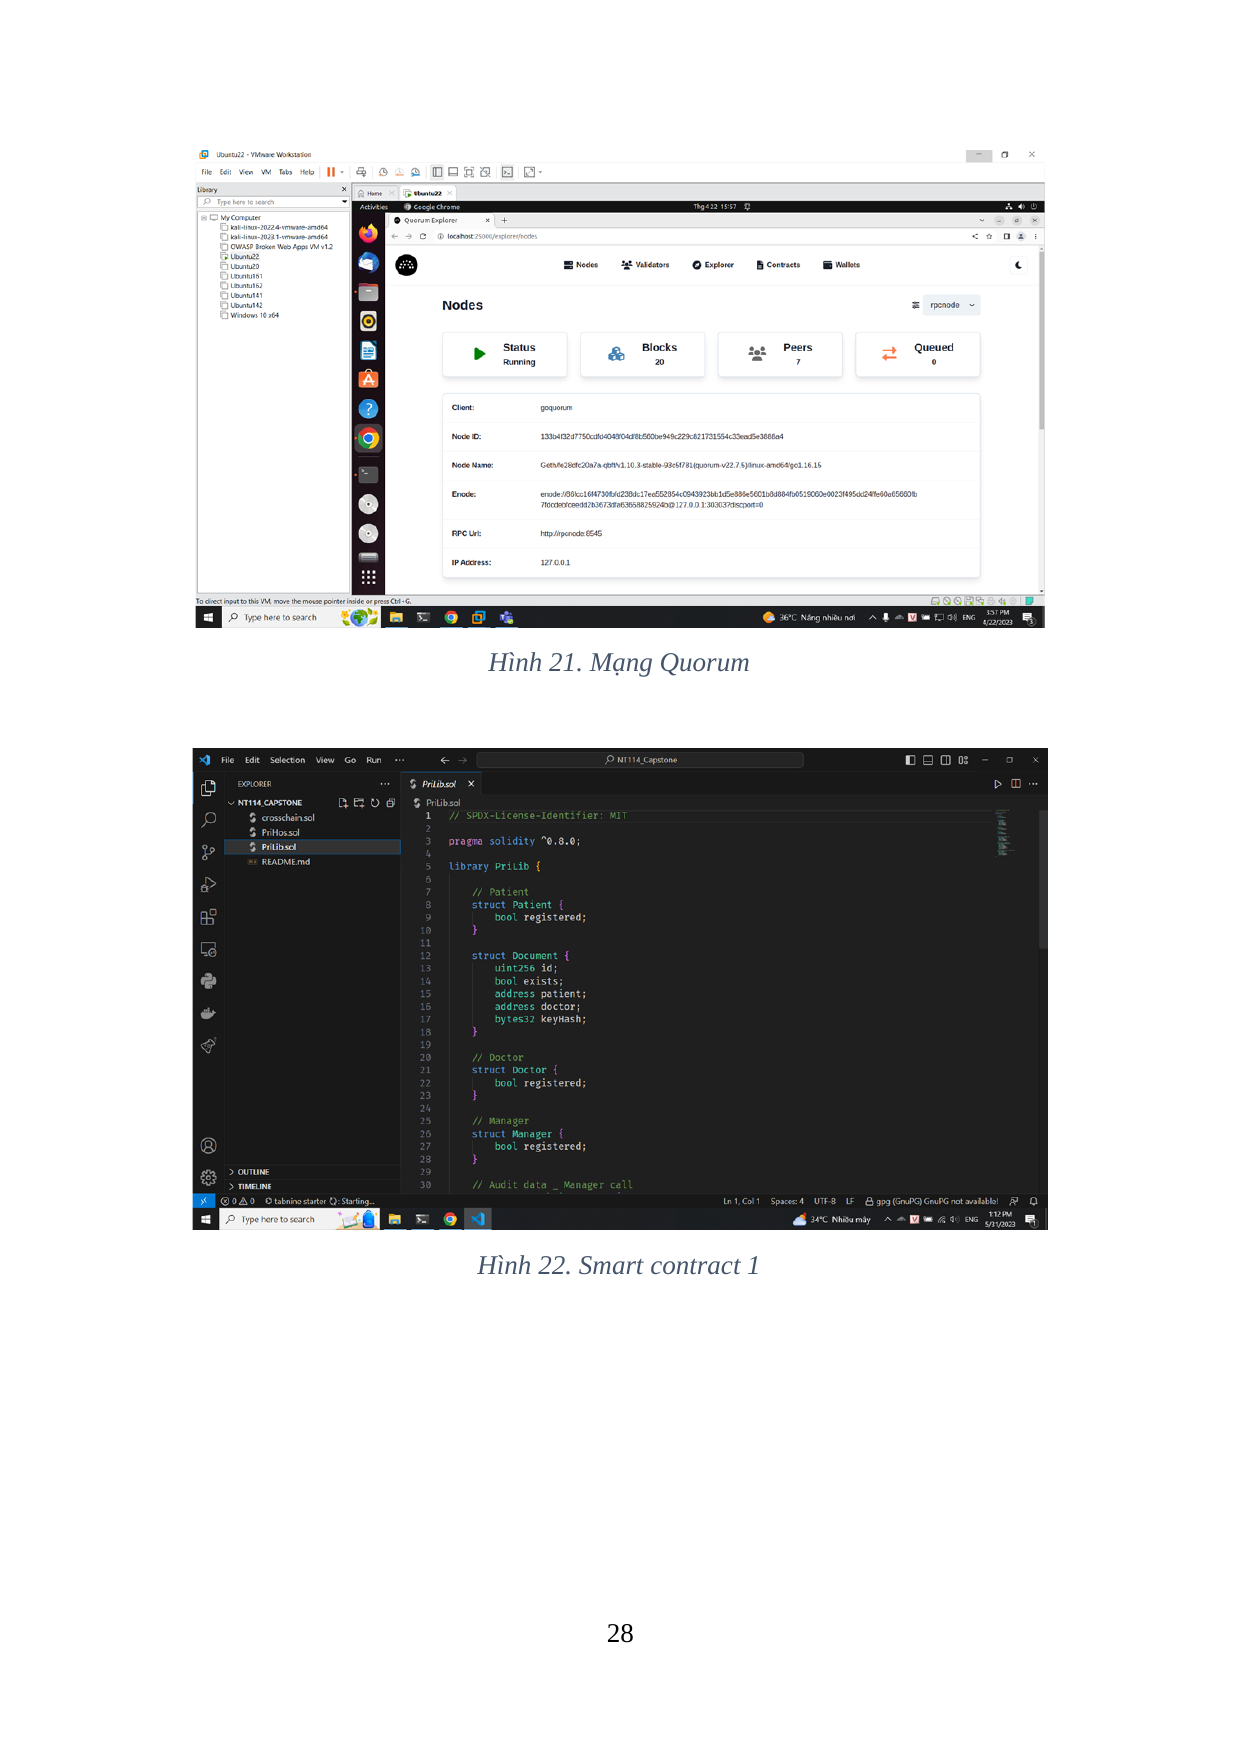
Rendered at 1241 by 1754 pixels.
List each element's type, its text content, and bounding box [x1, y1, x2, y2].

text Hình 22. Smart contract 1 [150, 1249, 1090, 1280]
text Hình 21. Mạng Quorum [150, 647, 1090, 678]
picture [192, 748, 1048, 1230]
picture [195, 150, 1045, 628]
